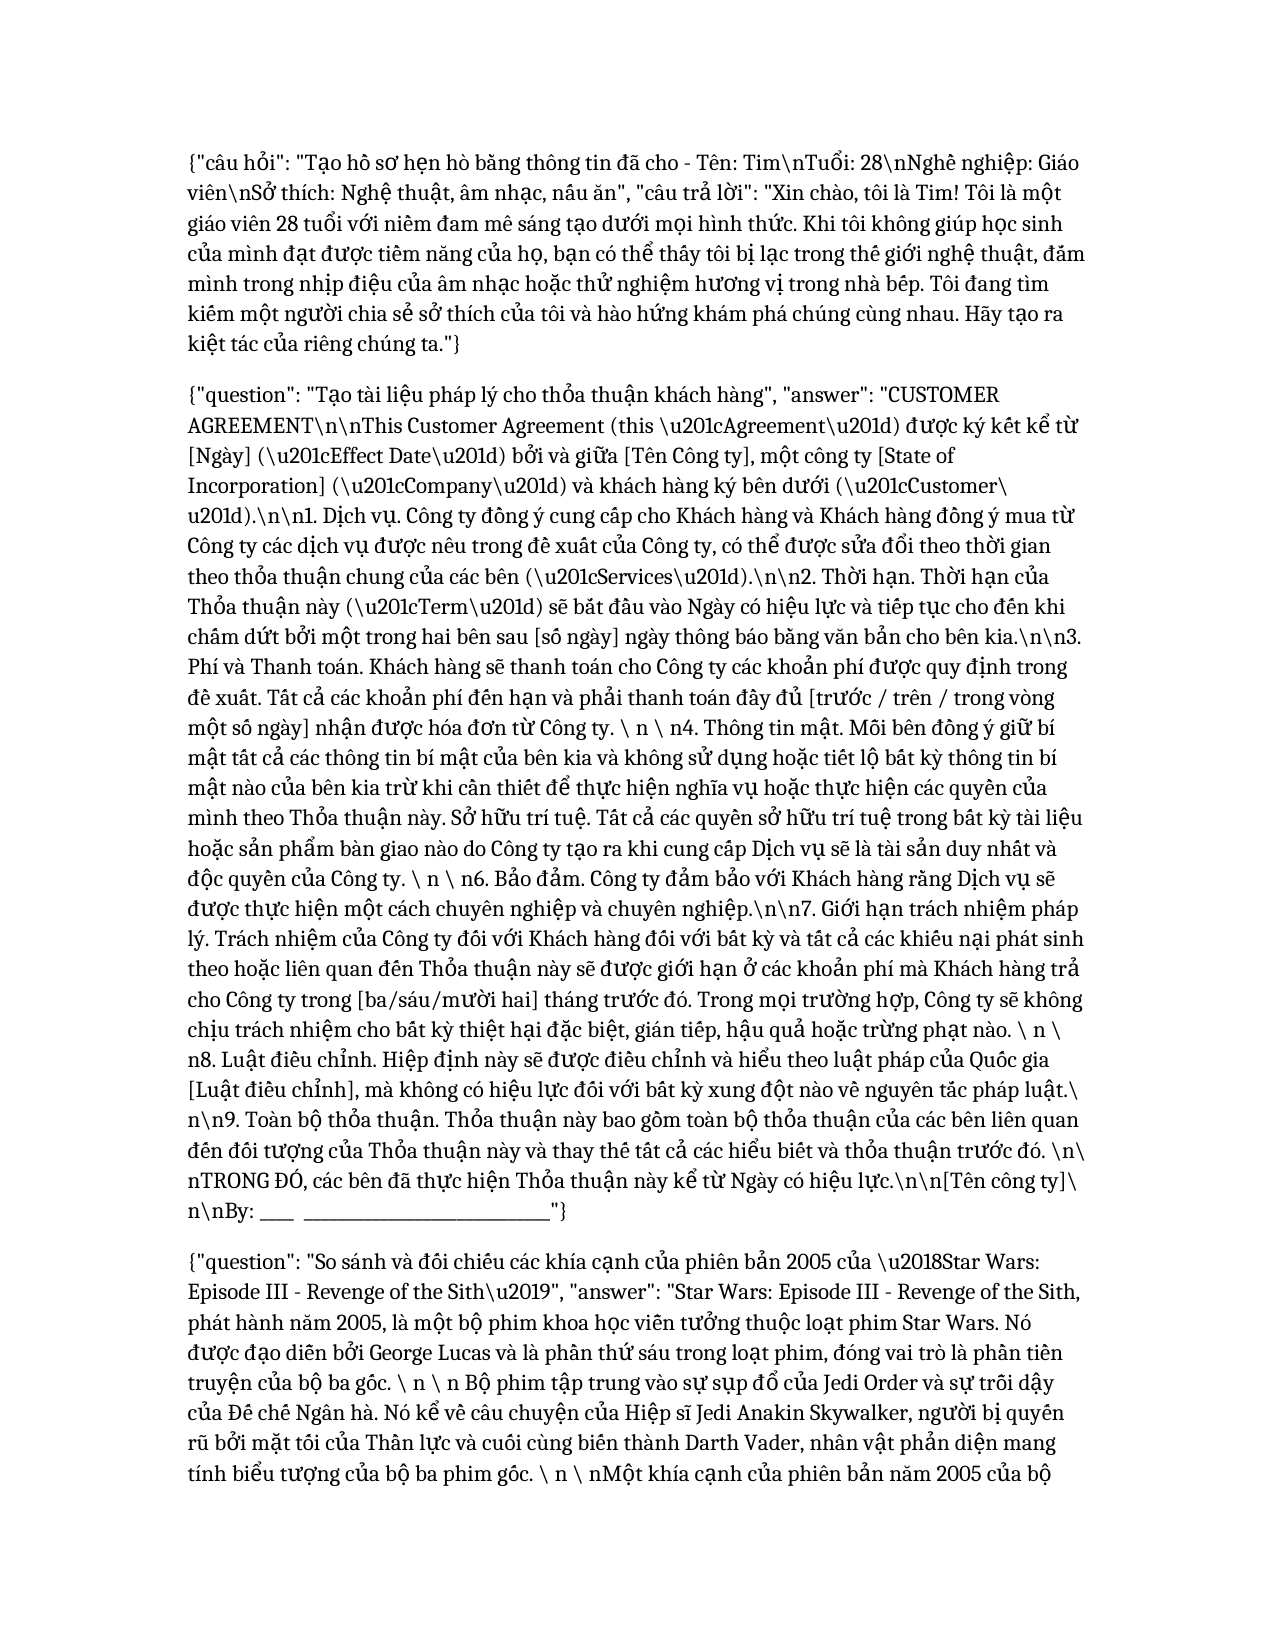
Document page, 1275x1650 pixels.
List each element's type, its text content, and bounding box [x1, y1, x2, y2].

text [187, 1249, 1087, 1487]
text {"câu hỏi": "Tạo hồ sơ hẹn hò bằng thông tin đã cho - Tên: Tim\nTuổi: 28\nNghề nghiệp: Giáo viên\nSở thích: Nghệ thuật, âm nhạc, nấu ăn", "câu trả lời": "Xin chào, tôi là Tim! Tôi là một giáo viên 28 tuổi với niềm đam mê sáng tạo dưới mọi hình thức. Khi tôi không giúp học sinh của mình đạt được tiềm năng của họ, bạn có thể thấy tôi bị lạc trong thế giới nghệ thuật, đắm mình trong nhịp điệu của âm nhạc hoặc thử nghiệm hương vị trong nhà bếp. Tôi đang tìm kiếm một người chia sẻ sở thích của tôi và hào hứng khám phá chúng cùng nhau. Hãy tạo ra kiệt tác của riêng chúng ta."} [187, 150, 1087, 358]
text {"question": "Tạo tài liệu pháp lý cho thỏa thuận khách hàng", "answer": "CUSTOMER AGREEMENT\n\nThis Customer Agreement (this \u201cAgreement\u201d) được ký kết kể từ [Ngày] (\u201cEffect Date\u201d) bởi và giữa [Tên Công ty], một công ty [State of Incorporation] (\u201cCompany\u201d) và khách hàng ký bên dưới (\u201cCustomer\u201d).\n\n1. Dịch vụ. Công ty đồng ý cung cấp cho Khách hàng và Khách hàng đồng ý mua từ Công ty các dịch vụ được nêu trong đề xuất của Công ty, có thể được sửa đổi theo thời gian theo thỏa thuận chung của các bên (\u201cServices\u201d).\n\n2. Thời hạn. Thời hạn của Thỏa thuận này (\u201cTerm\u201d) sẽ bắt đầu vào Ngày có hiệu lực và tiếp tục cho đến khi chấm dứt bởi một trong hai bên sau [số ngày] ngày thông báo bằng văn bản cho bên kia.\n\n3. Phí và Thanh toán. Khách hàng sẽ thanh toán cho Công ty các khoản phí được quy định trong đề xuất. Tất cả các khoản phí đến hạn và phải thanh toán đầy đủ [trước / trên / trong vòng một số ngày] nhận được hóa đơn từ Công ty. \ n \ n4. Thông tin mật. Mỗi bên đồng ý giữ bí mật tất cả các thông tin bí mật của bên kia và không sử dụng hoặc tiết lộ bất kỳ thông tin bí mật nào của bên kia trừ khi cần thiết để thực hiện nghĩa vụ hoặc thực hiện các quyền của mình theo Thỏa thuận này. Sở hữu trí tuệ. Tất cả các quyền sở hữu trí tuệ trong bất kỳ tài liệu hoặc sản phẩm bàn giao nào do Công ty tạo ra khi cung cấp Dịch vụ sẽ là tài sản duy nhất và độc quyền của Công ty. \ n \ n6. Bảo đảm. Công ty đảm bảo với Khách hàng rằng Dịch vụ sẽ được thực hiện một cách chuyên nghiệp và chuyên nghiệp.\n\n7. Giới hạn trách nhiệm pháp lý. Trách nhiệm của Công ty đối với Khách hàng đối với bất kỳ và tất cả các khiếu nại phát sinh theo hoặc liên quan đến Thỏa thuận này sẽ được giới hạn ở các khoản phí mà Khách hàng trả cho Công ty trong [ba/sáu/mười hai] tháng trước đó. Trong mọi trường hợp, Công ty sẽ không chịu trách nhiệm cho bất kỳ thiệt hại đặc biệt, gián tiếp, hậu quả hoặc trừng phạt nào. \ n \ n8. Luật điều chỉnh. Hiệp định này sẽ được điều chỉnh và hiểu theo luật pháp của Quốc gia [Luật điều chỉnh], mà không có hiệu lực đối với bất kỳ xung đột nào về nguyên tắc pháp luật.\n\n9. Toàn bộ thỏa thuận. Thỏa thuận này bao gồm toàn bộ thỏa thuận của các bên liên quan đến đối tượng của Thỏa thuận này và thay thế tất cả các hiểu biết và thỏa thuận trước đó. \n\nTRONG ĐÓ, các bên đã thực hiện Thỏa thuận này kể từ Ngày có hiệu lực.\n\n[Tên công ty]\n\nBy: ____ _____________________________"} [187, 382, 1087, 1224]
